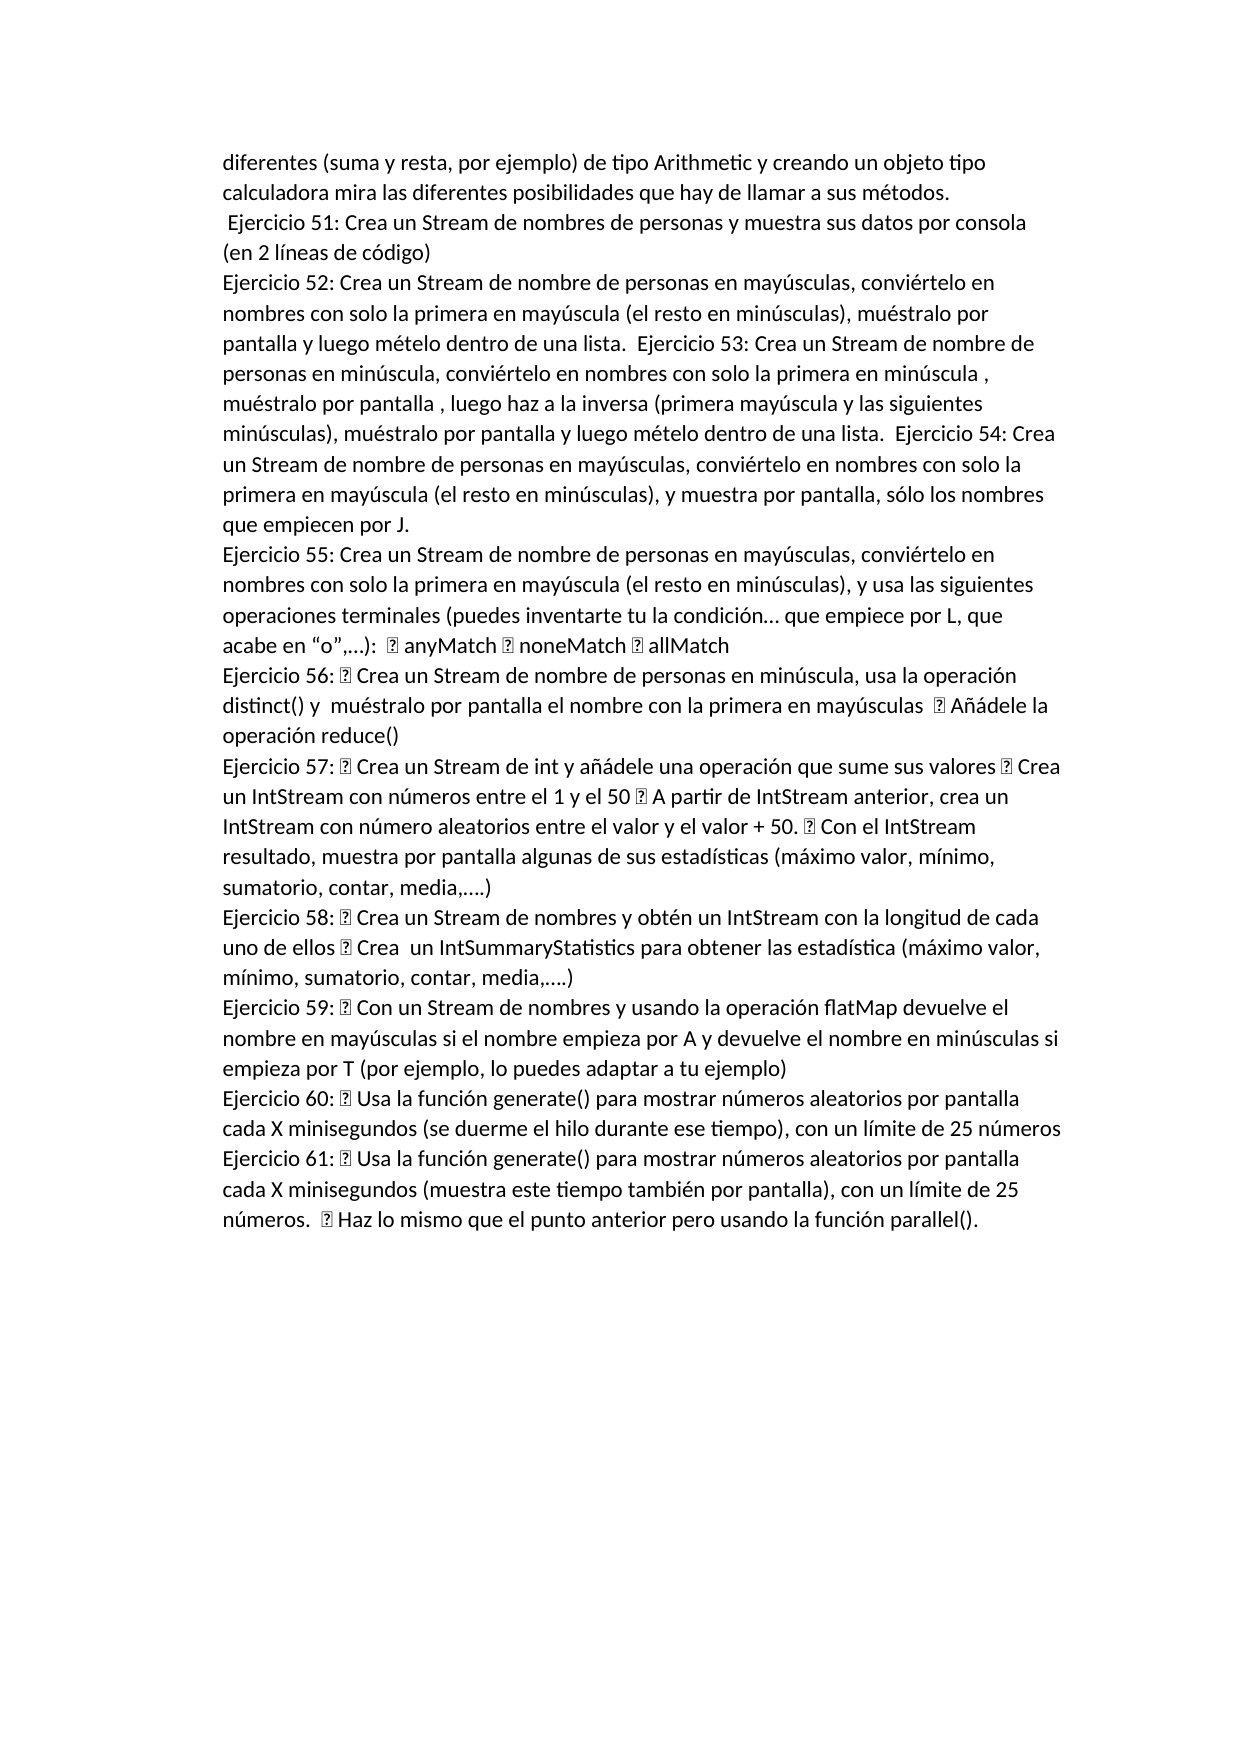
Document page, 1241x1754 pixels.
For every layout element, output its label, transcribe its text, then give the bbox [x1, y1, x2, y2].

list Ejercicio 52: Crea un Stream de nombre de personas en mayúsculas, conviértelo en nombres con solo la primera en mayúscula (el resto en minúsculas), muéstralo por pantalla y luego mételo dentro de una lista. Ejercicio 53: Crea un Stream de nombre de personas en minúscula, conviértelo en nombres con solo la primera en minúscula , muéstralo por pantalla , luego haz a la inversa (primera mayúscula y las siguientes minúsculas), muéstralo por pantalla y luego mételo dentro de una lista. Ejercicio 54: Crea un Stream de nombre de personas en mayúsculas, conviértelo en nombres con solo la primera en mayúscula (el resto en minúsculas), y muestra por pantalla, sólo los nombres que empiecen por J. [222, 268, 1063, 538]
list Ejercicio 59:  Con un Stream de nombres y usando la operación flatMap devuelve el nombre en mayúsculas si el nombre empieza por A y devuelve el nombre en minúsculas si empieza por T (por ejemplo, lo puedes adaptar a tu ejemplo) [222, 993, 1063, 1082]
list Ejercicio 51: Crea un Stream de nombres de personas y muestra sus datos por consola (en 2 líneas de código) [222, 208, 1063, 266]
list Ejercicio 55: Crea un Stream de nombre de personas en mayúsculas, conviértelo en nombres con solo la primera en mayúscula (el resto en minúsculas), y usa las siguientes operaciones terminales (puedes inventarte tu la condición… que empiece por L, que acabe en “o”,…):  anyMatch  noneMatch  allMatch [222, 540, 1063, 659]
list Ejercicio 60:  Usa la función generate() para mostrar números aleatorios por pantalla cada X minisegundos (se duerme el hilo durante ese tiempo), con un límite de 25 números Ejercicio 61:  Usa la función generate() para mostrar números aleatorios por pantalla cada X minisegundos (muestra este tiempo también por pantalla), con un límite de 25 números.  Haz lo mismo que el punto anterior pero usando la función parallel(). [222, 1084, 1063, 1233]
list Ejercicio 56:  Crea un Stream de nombre de personas en minúscula, usa la operación distinct() y muéstralo por pantalla el nombre con la primera en mayúsculas  Añádele la operación reduce() [222, 661, 1063, 749]
list Ejercicio 58:  Crea un Stream de nombres y obtén un IntStream con la longitud de cada uno de ellos  Crea un IntSummaryStatistics para obtener las estadística (máximo valor, mínimo, sumatorio, contar, media,….) [222, 903, 1063, 991]
list Ejercicio 57:  Crea un Stream de int y añádele una operación que sume sus valores  Crea un IntStream con números entre el 1 y el 50  A partir de IntStream anterior, crea un IntStream con número aleatorios entre el valor y el valor + 50.  Con el IntStream resultado, muestra por pantalla algunas de sus estadísticas (máximo valor, mínimo, sumatorio, contar, media,….) [222, 752, 1063, 901]
